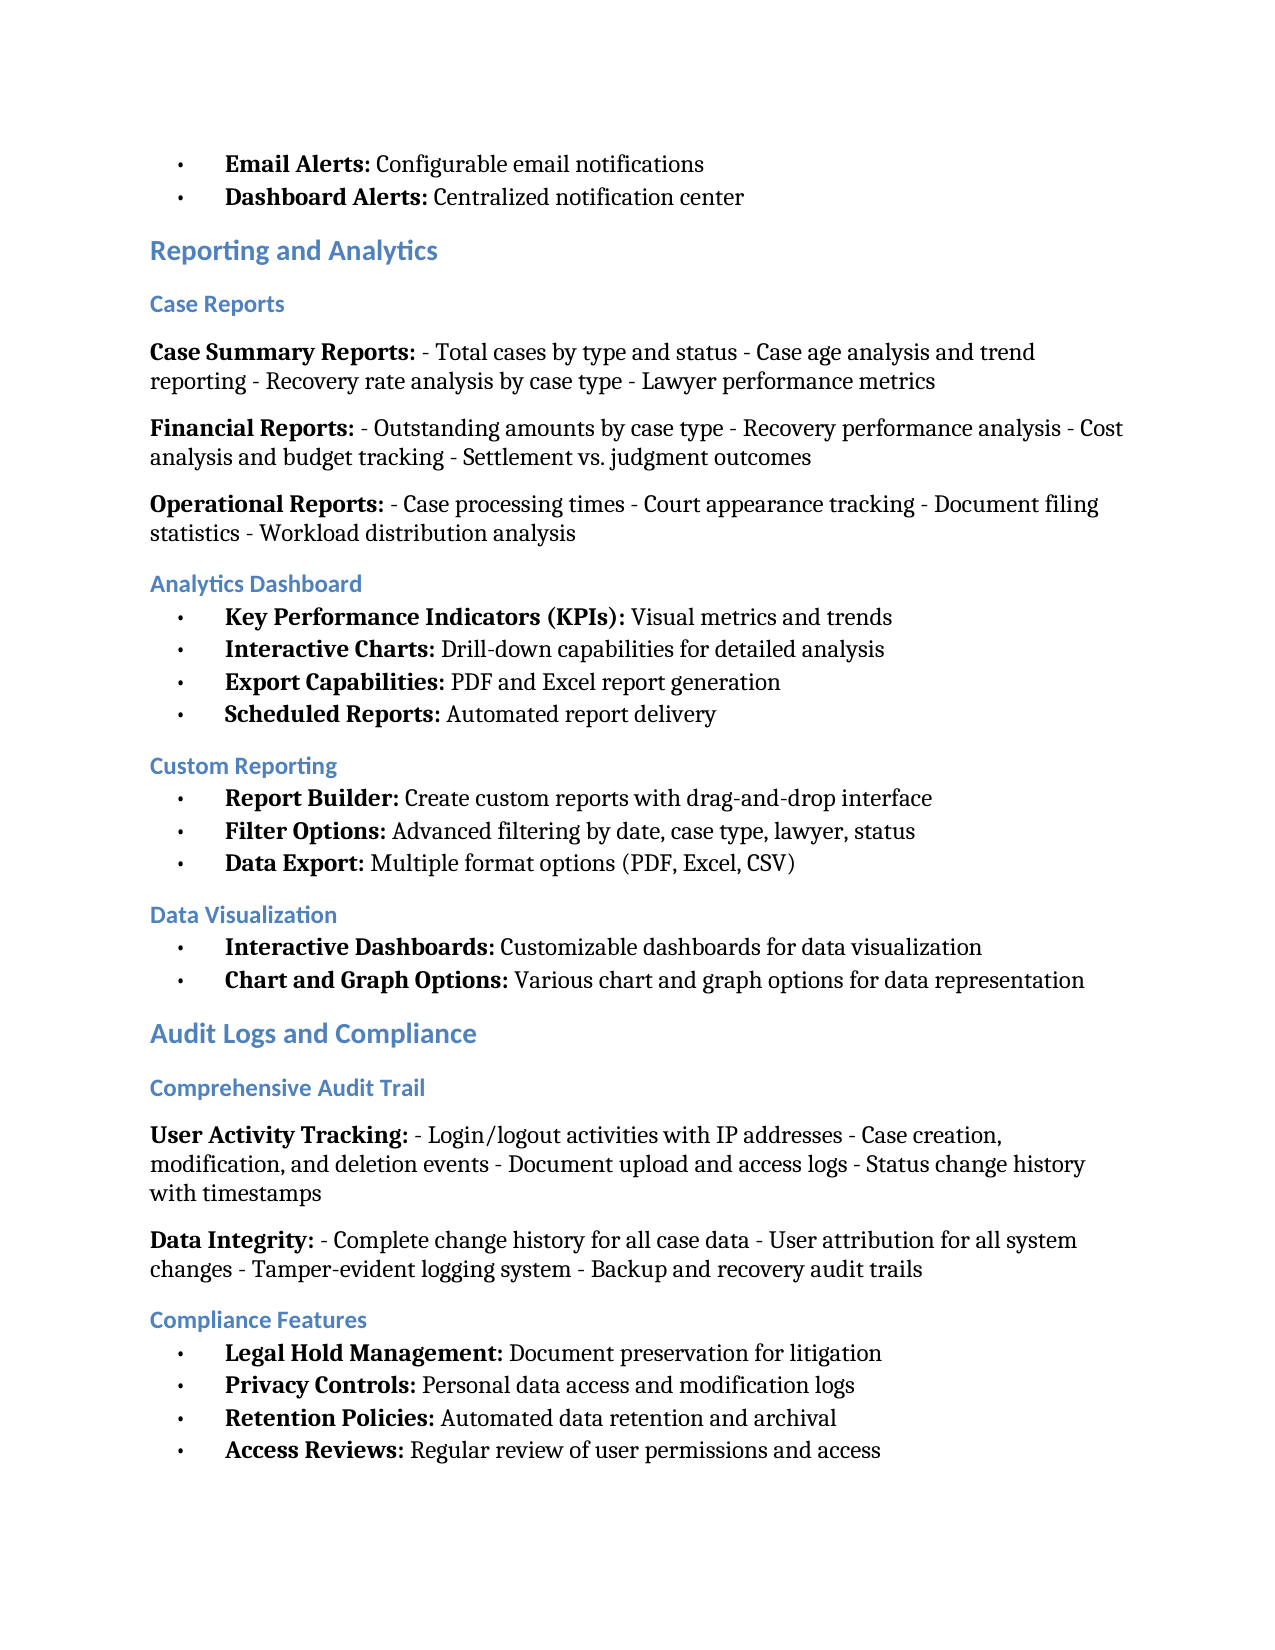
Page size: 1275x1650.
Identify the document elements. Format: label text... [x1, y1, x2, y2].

list Email Alerts: Configurable email notifications [175, 150, 1125, 179]
subtitle Analytics Dashboard [150, 569, 1125, 599]
subtitle Custom Reporting [150, 750, 1125, 781]
list Scheduled Reports: Automated report delivery [175, 700, 1125, 729]
text Case Summary Reports: - Total cases by type and status - Case age analysis and trend reporting - Recovery rate analysis by case type - Lawyer performance metrics [150, 338, 1125, 395]
list Dashboard Alerts: Centralized notification center [175, 182, 1125, 211]
subtitle Reporting and Analytics [150, 232, 1125, 268]
list Privacy Controls: Personal data access and modification logs [175, 1371, 1125, 1400]
subtitle Audit Logs and Compliance [150, 1015, 1125, 1051]
subtitle Data Visualization [150, 899, 1125, 929]
list Chart and Graph Options: Various chart and graph options for data representation [175, 966, 1125, 994]
list Export Capabilities: PDF and Excel report generation [175, 668, 1125, 697]
list Data Export: Multiple format options (PDF, Excel, CSV) [175, 849, 1125, 878]
list Key Performance Indicators (KPIs): Visual metrics and trends [175, 603, 1125, 632]
subtitle Comprehensive Audit Trail [150, 1072, 1125, 1102]
text User Activity Tracking: - Login/logout activities with IP addresses - Case creation, modification, and deletion events - Document upload and access logs - Status change history with timestamps [150, 1121, 1125, 1207]
text Operational Reports: - Case processing times - Court appearance tracking - Document filing statistics - Workload distribution analysis [150, 490, 1125, 548]
subtitle Case Reports [150, 288, 1125, 319]
list Filter Options: Advanced filtering by date, case type, lawyer, status [175, 817, 1125, 846]
subtitle Compliance Features [150, 1304, 1125, 1335]
list Retention Policies: Automated data retention and archival [175, 1403, 1125, 1432]
list Legal Hold Management: Document preservation for litigation [175, 1338, 1125, 1367]
text Financial Reports: - Outstanding amounts by case type - Recovery performance analysis - Cost analysis and budget tracking - Settlement vs. judgment outcomes [150, 414, 1125, 472]
list Access Reviews: Regular review of user permissions and access [175, 1436, 1125, 1465]
list Report Builder: Create custom reports with drag-and-drop interface [175, 784, 1125, 813]
list Interactive Dashboards: Customizable dashboards for data visualization [175, 933, 1125, 962]
text Data Integrity: - Complete change history for all case data - User attribution for all system changes - Tamper-evident logging system - Backup and recovery audit trails [150, 1226, 1125, 1283]
list Interactive Charts: Drill-down capabilities for detailed analysis [175, 635, 1125, 664]
